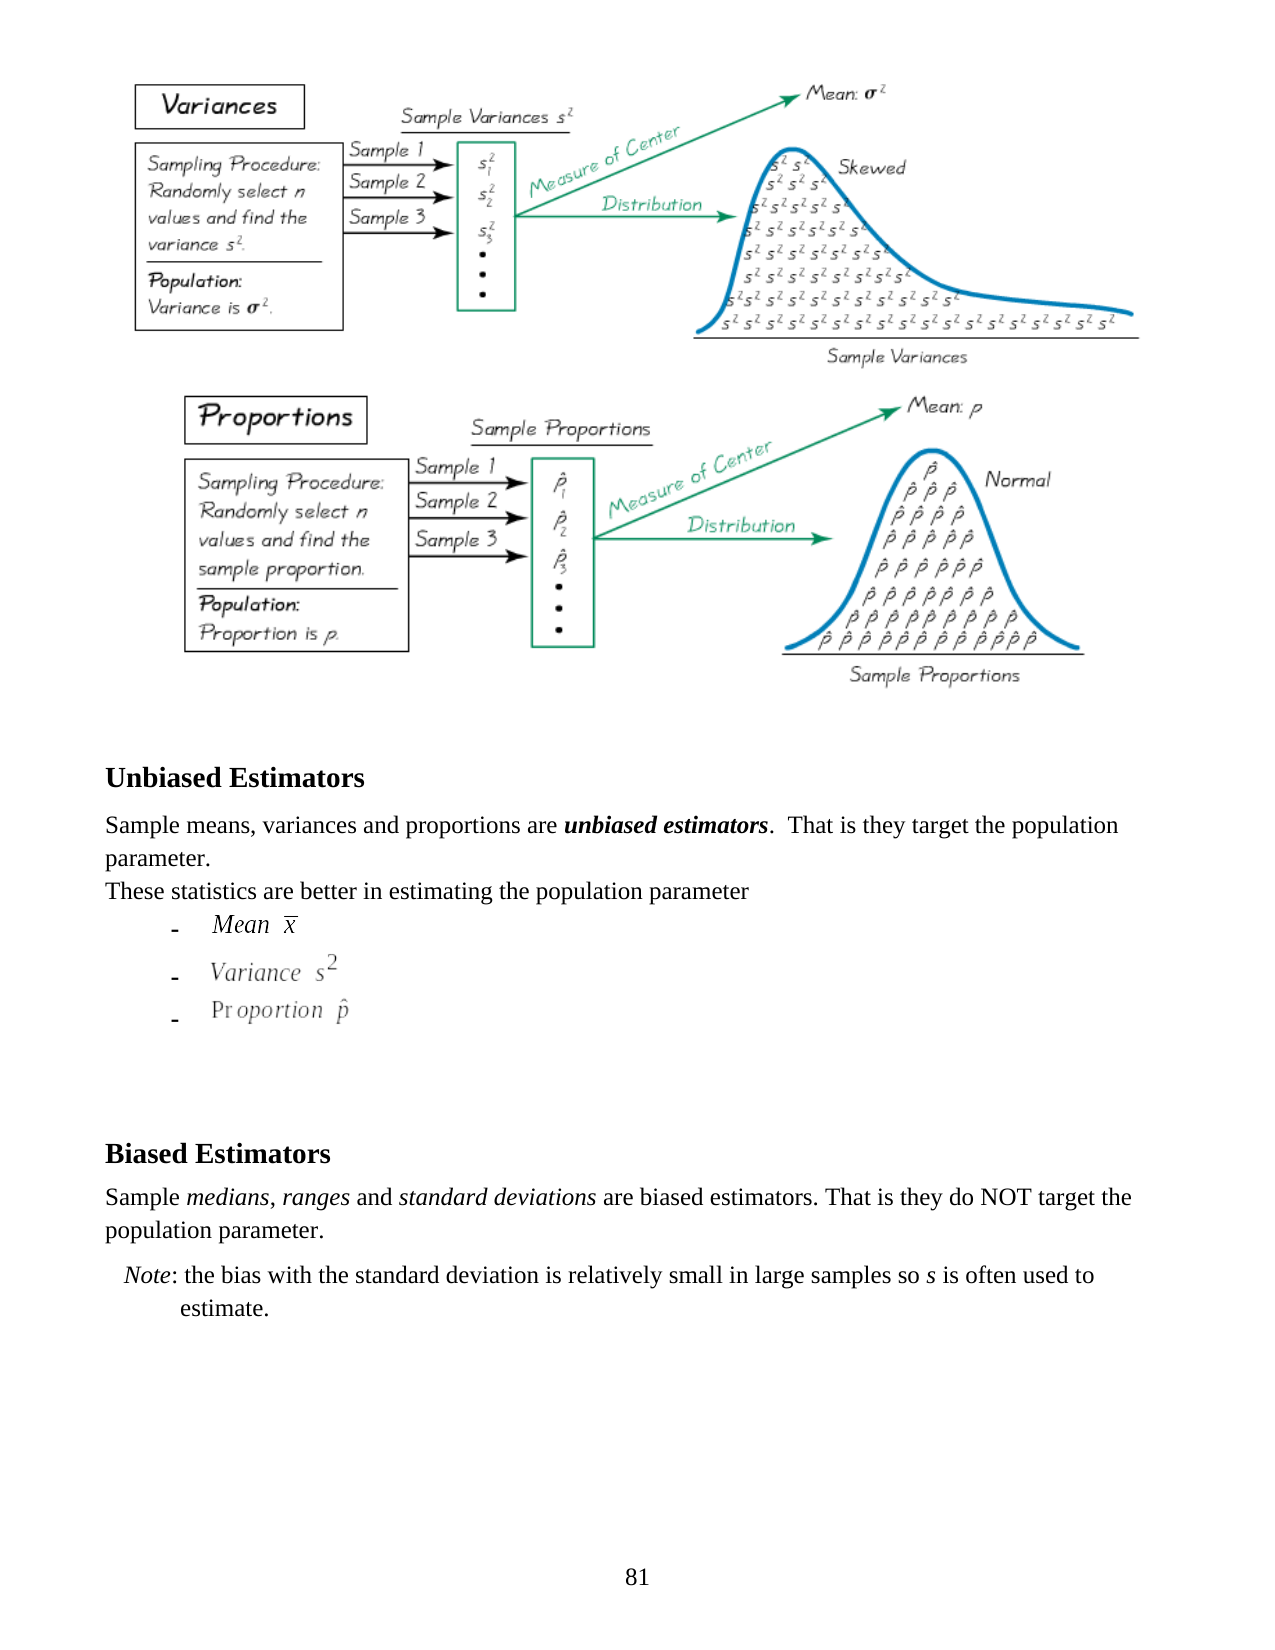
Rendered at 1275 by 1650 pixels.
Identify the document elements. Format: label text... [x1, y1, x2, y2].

text Sample medians, ranges and standard deviations are biased estimators. That is they do NOT target the population parameter. [105, 1182, 1170, 1244]
text These statistics are better in estimating the population parameter [105, 876, 1170, 905]
picture [132, 75, 1143, 375]
text Note: the bias with the standard deviation is relatively small in large samples so s is often used to estimate. [124, 1261, 1170, 1322]
text Biased Estimators [105, 1136, 1170, 1169]
text Sample means, variances and proportions are unbiased estimators. That is they target the population parameter. [105, 810, 1170, 872]
text Unbiased Estimators [105, 760, 1170, 793]
picture [183, 389, 1092, 690]
